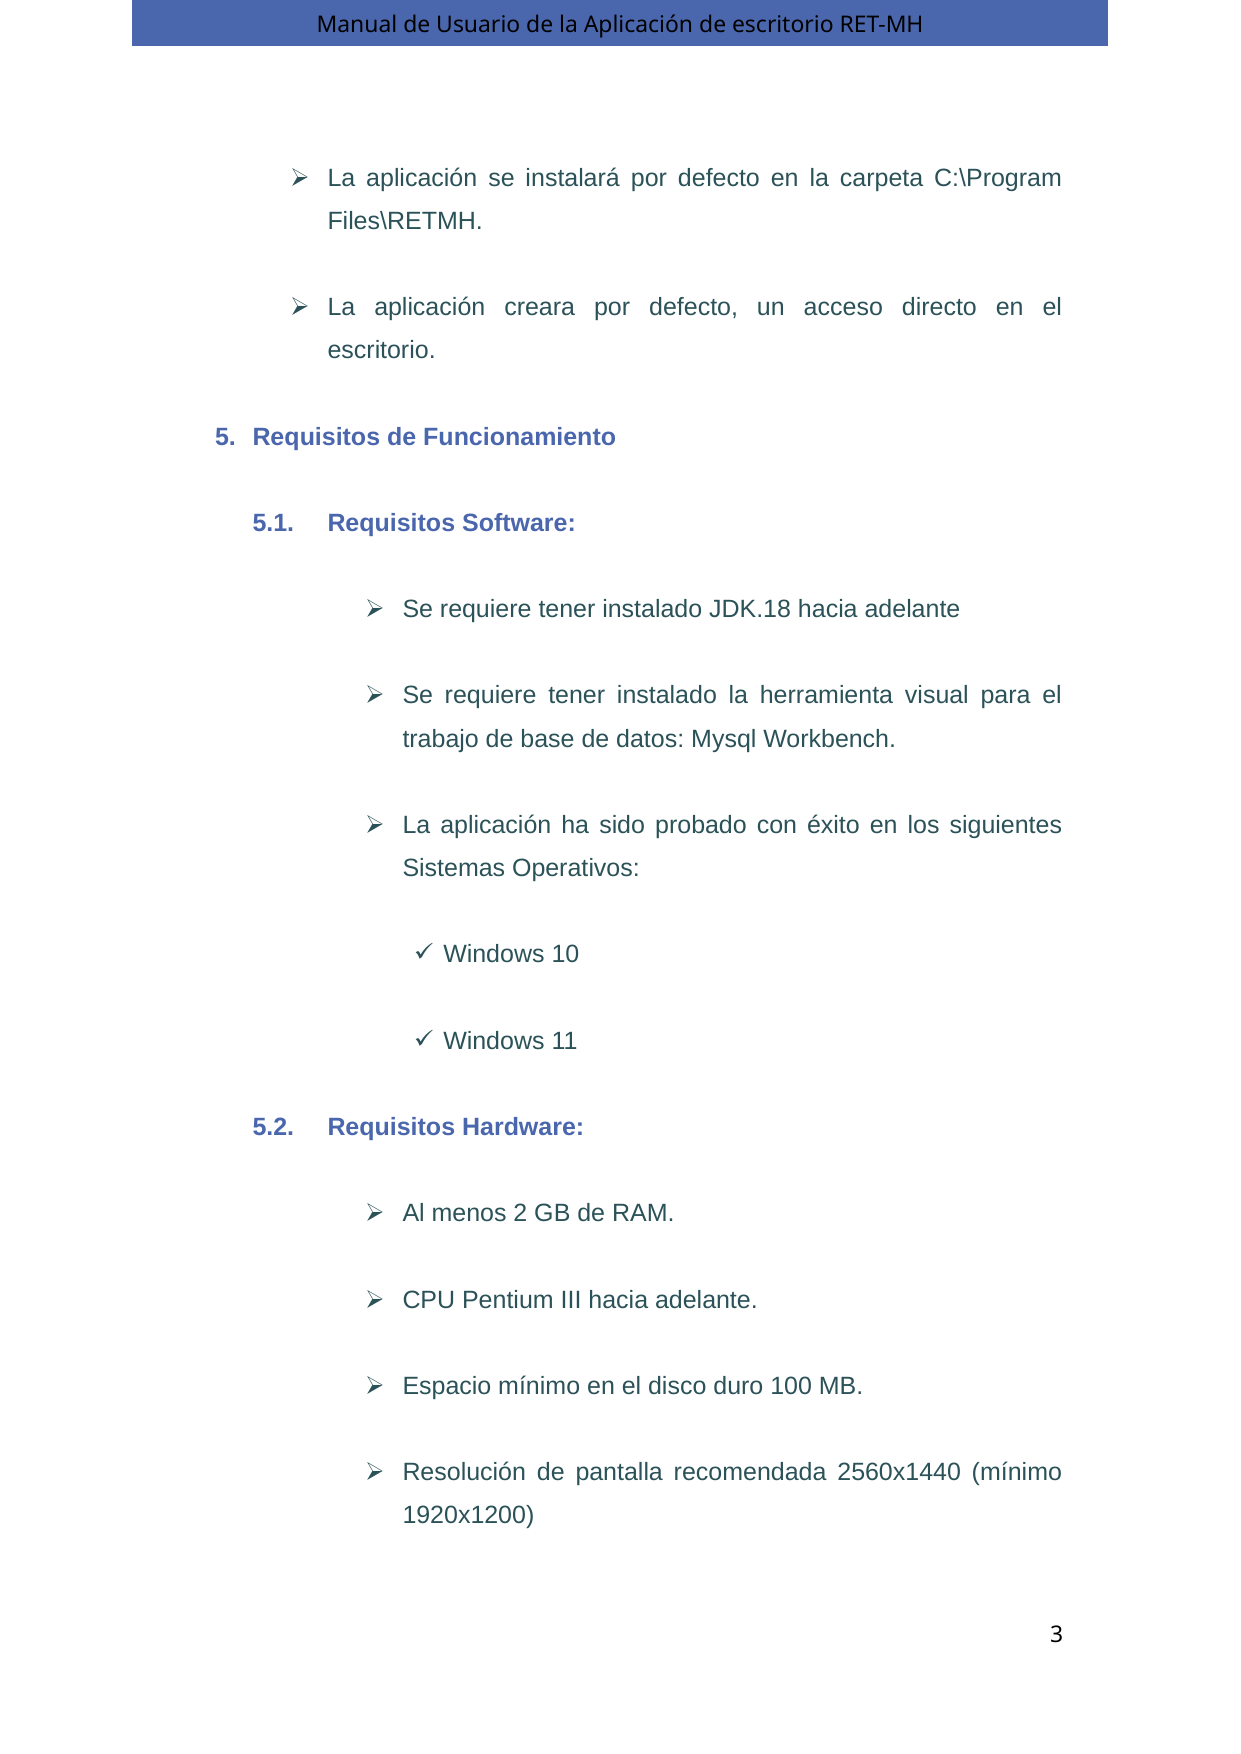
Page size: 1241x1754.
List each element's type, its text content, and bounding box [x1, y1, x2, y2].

list Se requiere tener instalado la herramienta visual para el trabajo de base de datos: Mysql Workbench. [365, 680, 1063, 752]
list Requisitos Hardware: [252, 1112, 1063, 1141]
list La aplicación se instalará por defecto en la carpeta C:\Program Files\RETMH. [290, 162, 1063, 234]
list Windows 10 [413, 939, 1063, 968]
list Requisitos Software: [252, 508, 1063, 536]
list CPU Pentium III hacia adelante. [365, 1284, 1063, 1313]
list La aplicación creara por defecto, un acceso directo en el escritorio. [290, 292, 1063, 364]
list Requisitos de Funcionamiento [215, 421, 1063, 450]
list Espacio mínimo en el disco duro 100 MB. [365, 1371, 1063, 1400]
list Se requiere tener instalado JDK.18 hacia adelante [365, 594, 1063, 623]
list Resolución de pantalla recomendada 2560x1440 (mínimo 1920x1200) [365, 1457, 1063, 1529]
list La aplicación ha sido probado con éxito en los siguientes Sistemas Operativos: [365, 810, 1063, 882]
list Windows 11 [413, 1026, 1063, 1054]
list Al menos 2 GB de RAM. [365, 1198, 1063, 1227]
